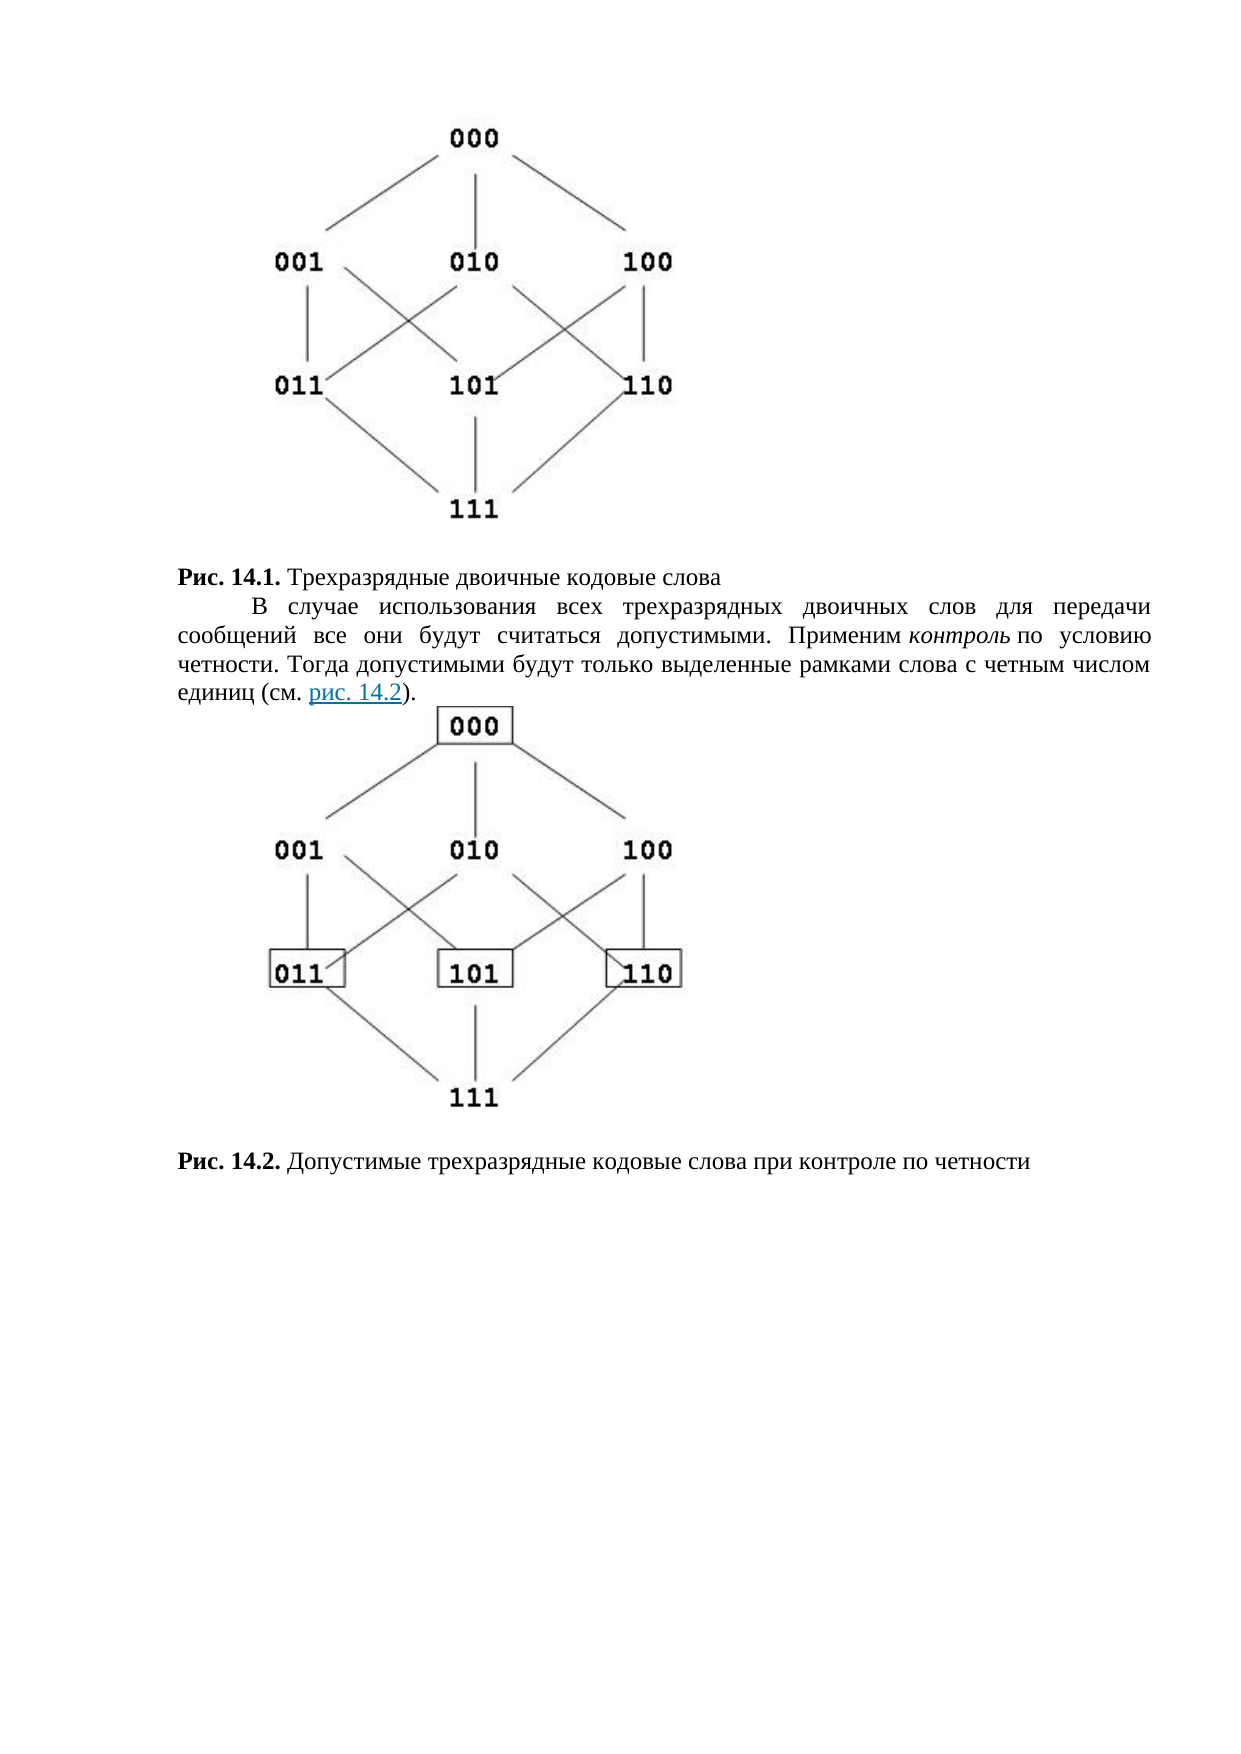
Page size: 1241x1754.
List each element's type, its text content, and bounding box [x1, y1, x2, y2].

picture [251, 118, 703, 534]
picture [251, 706, 692, 1118]
picture [371, 686, 377, 694]
text Рис. 14.2. Допустимые трехразрядные кодовые слова при контроле по четности [177, 1117, 1152, 1175]
text В случае использования всех трехразрядных двоичных слов для передачи сообщений все они будут считаться допустимыми. Применим контроль по условию четности. Тогда допустимыми будут только выделенные рамками слова с четным числом единиц (см. рис. 14.2). [177, 591, 1152, 706]
text Рис. 14.1. Трехразрядные двоичные кодовые слова [177, 534, 1152, 591]
